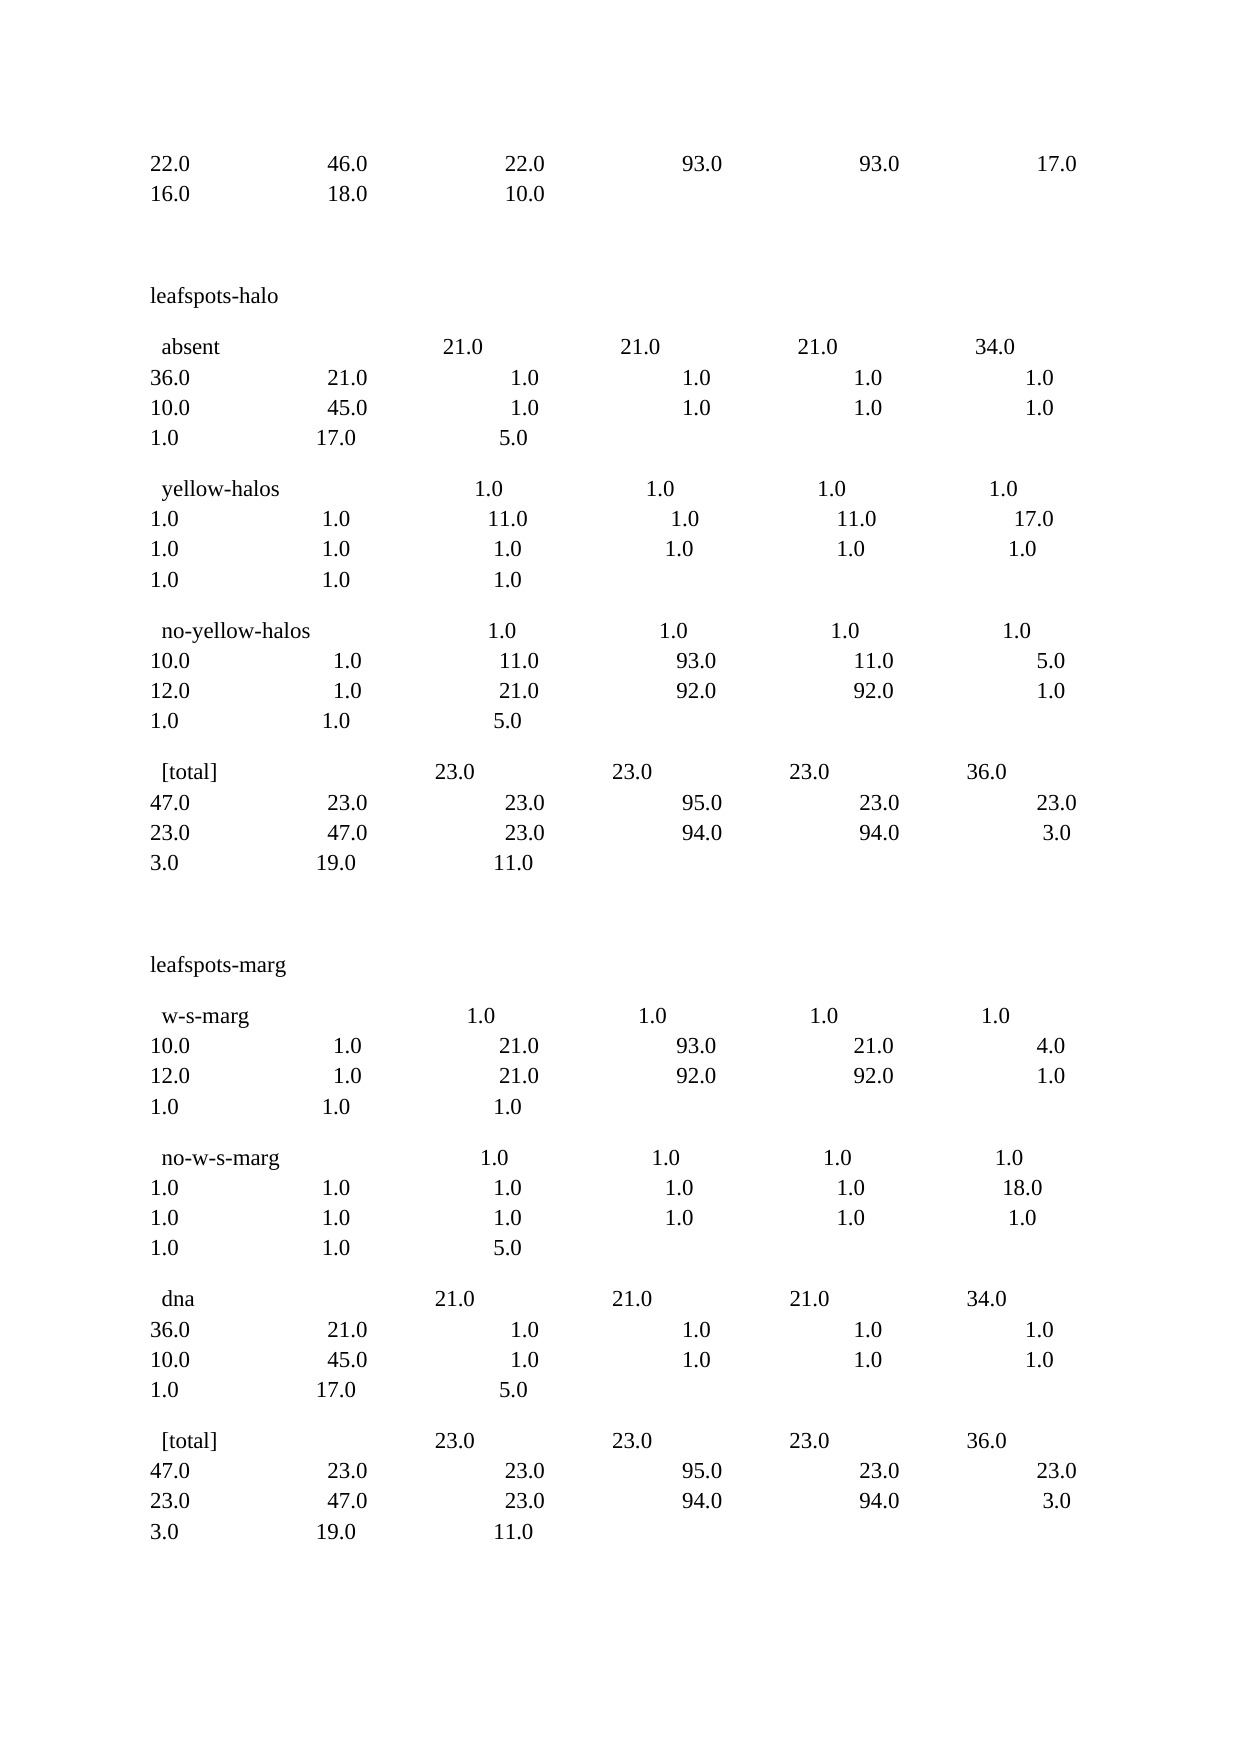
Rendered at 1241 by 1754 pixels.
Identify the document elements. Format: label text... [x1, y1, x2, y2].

text w-s-marg 1.0 1.0 1.0 1.0 10.0 1.0 21.0 93.0 21.0 4.0 12.0 1.0 21.0 92.0 92.0 1.0 1.0 1.0 1.0 [150, 1002, 1090, 1119]
text no-w-s-marg 1.0 1.0 1.0 1.0 1.0 1.0 1.0 1.0 1.0 18.0 1.0 1.0 1.0 1.0 1.0 1.0 1.0 1.0 5.0 [150, 1144, 1090, 1261]
text absent 21.0 21.0 21.0 34.0 36.0 21.0 1.0 1.0 1.0 1.0 10.0 45.0 1.0 1.0 1.0 1.0 1.0 17.0 5.0 [150, 333, 1090, 450]
text leafspots-halo [150, 282, 1090, 309]
text leafspots-marg [150, 951, 1090, 977]
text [150, 150, 1090, 207]
text [total] 23.0 23.0 23.0 36.0 47.0 23.0 23.0 95.0 23.0 23.0 23.0 47.0 23.0 94.0 94.0 3.0 3.0 19.0 11.0 [150, 758, 1090, 875]
text no-yellow-halos 1.0 1.0 1.0 1.0 10.0 1.0 11.0 93.0 11.0 5.0 12.0 1.0 21.0 92.0 92.0 1.0 1.0 1.0 5.0 [150, 617, 1090, 734]
text yellow-halos 1.0 1.0 1.0 1.0 1.0 1.0 11.0 1.0 11.0 17.0 1.0 1.0 1.0 1.0 1.0 1.0 1.0 1.0 1.0 [150, 475, 1090, 592]
text dna 21.0 21.0 21.0 34.0 36.0 21.0 1.0 1.0 1.0 1.0 10.0 45.0 1.0 1.0 1.0 1.0 1.0 17.0 5.0 [150, 1285, 1090, 1402]
text [total] 23.0 23.0 23.0 36.0 47.0 23.0 23.0 95.0 23.0 23.0 23.0 47.0 23.0 94.0 94.0 3.0 3.0 19.0 11.0 [150, 1427, 1090, 1544]
